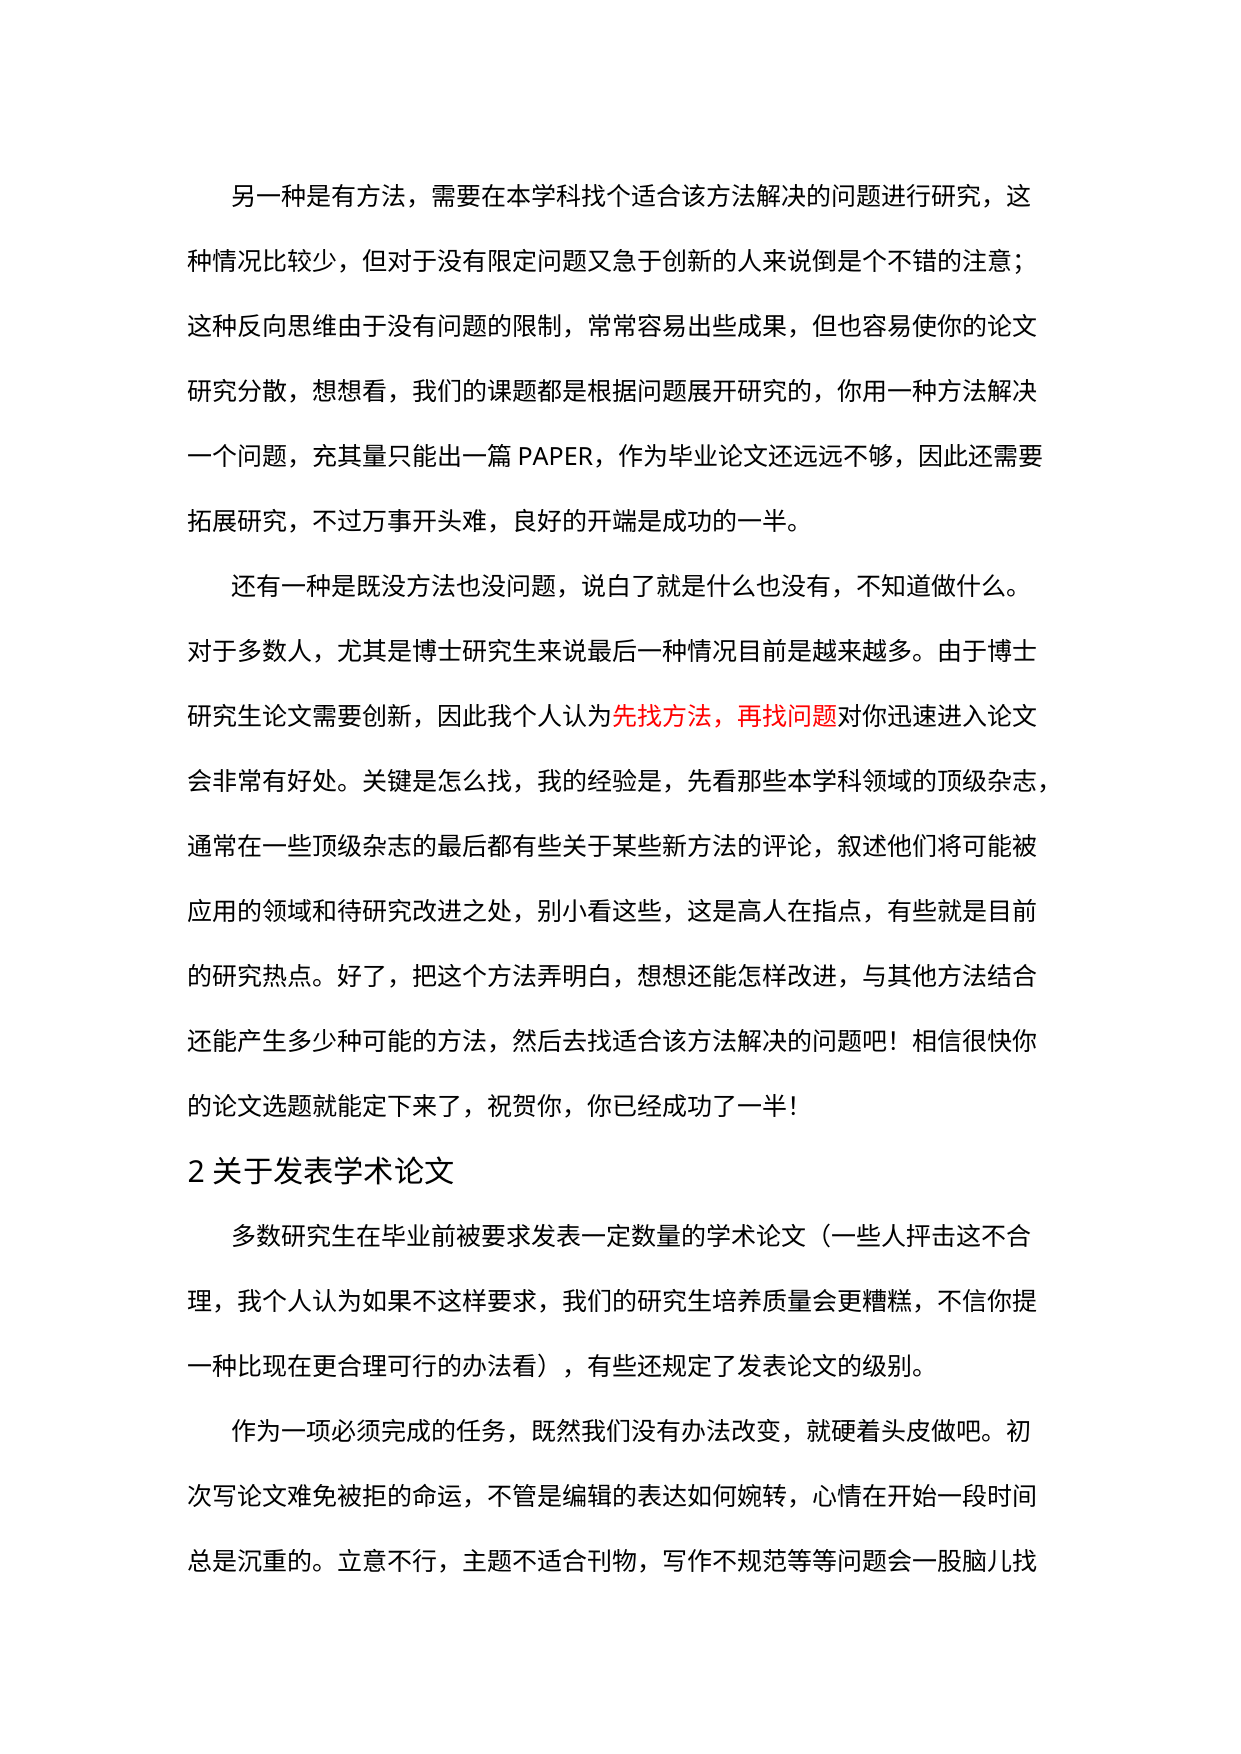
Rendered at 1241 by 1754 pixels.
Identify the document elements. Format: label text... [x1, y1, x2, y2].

text 多数研究生在毕业前被要求发表一定数量的学术论文（一些人抨击这不合理，我个人认为如果不这样要求，我们的研究生培养质量会更糟糕，不信你提一种比现在更合理可行的办法看），有些还规定了发表论文的级别。 [187, 1202, 1053, 1397]
text 另一种是有方法，需要在本学科找个适合该方法解决的问题进行研究，这种情况比较少，但对于没有限定问题又急于创新的人来说倒是个不错的注意；这种反向思维由于没有问题的限制，常常容易出些成果，但也容易使你的论文研究分散，想想看，我们的课题都是根据问题展开研究的，你用一种方法解决一个问题，充其量只能出一篇PAPER，作为毕业论文还远远不够，因此还需要拓展研究，不过万事开头难，良好的开端是成功的一半。 [187, 162, 1053, 552]
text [187, 1397, 1053, 1592]
text 还有一种是既没方法也没问题，说白了就是什么也没有，不知道做什么。对于多数人，尤其是博士研究生来说最后一种情况目前是越来越多。由于博士研究生论文需要创新，因此我个人认为先找方法，再找问题对你迅速进入论文会非常有好处。关键是怎么找，我的经验是，先看那些本学科领域的顶级杂志，通常在一些顶级杂志的最后都有些关于某些新方法的评论，叙述他们将可能被应用的领域和待研究改进之处，别小看这些，这是高人在指点，有些就是目前的研究热点。好了，把这个方法弄明白，想想还能怎样改进，与其他方法结合还能产生多少种可能的方法，然后去找适合该方法解决的问题吧！相信很快你的论文选题就能定下来了，祝贺你，你已经成功了一半！ [187, 552, 1053, 1137]
text 2 关于发表学术论文 [187, 1137, 1053, 1202]
